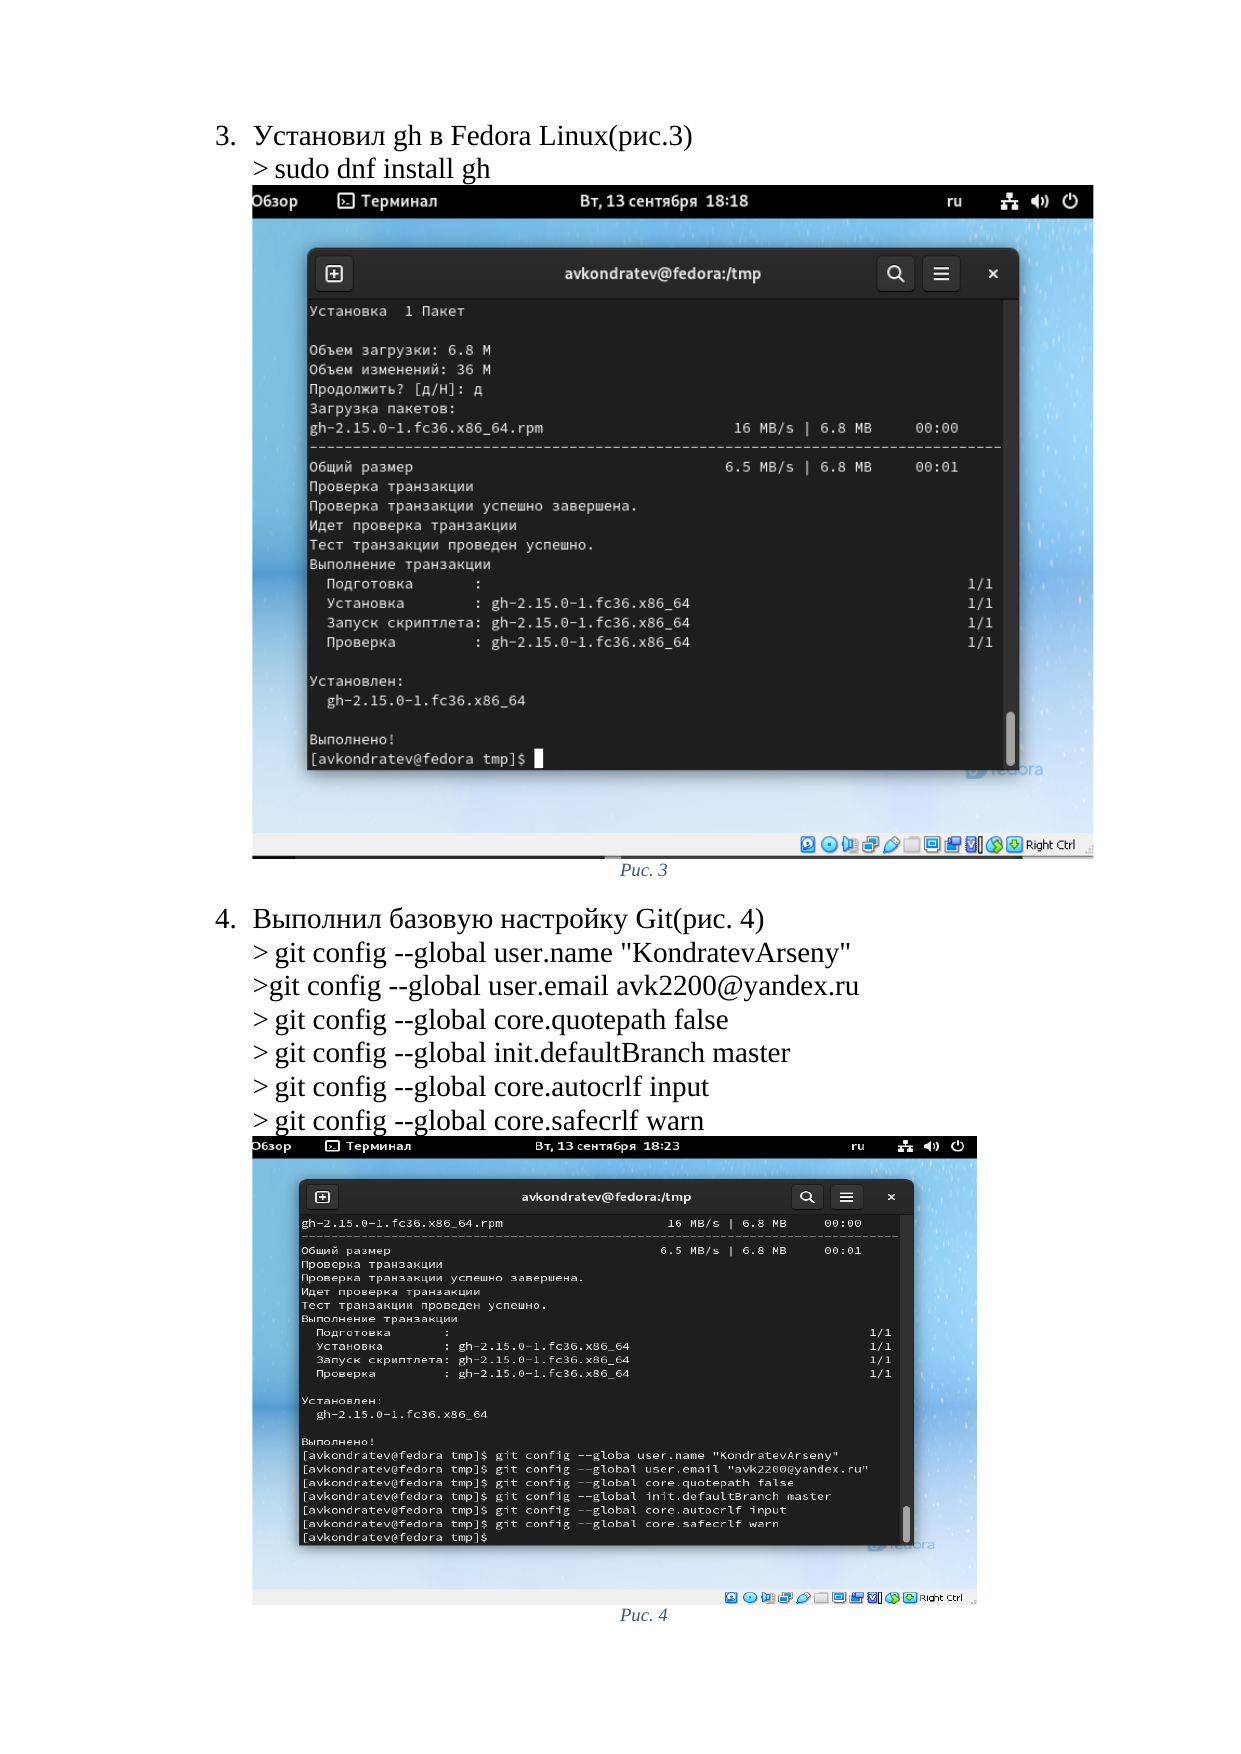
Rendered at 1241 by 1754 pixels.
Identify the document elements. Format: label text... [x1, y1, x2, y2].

list > git config --global core.autocrlf input > git config --global core.safecrlf warn [252, 1069, 1152, 1136]
list Установил gh в Fedora Linux(рис.3) [215, 118, 1152, 152]
list Выполнил базовую настройку Git(рис. 4) [215, 901, 1152, 935]
picture [252, 1136, 977, 1605]
text Рис. 4 [546, 1604, 1152, 1626]
text Рис. 3 [620, 859, 1152, 881]
list > sudo dnf install gh [252, 152, 1152, 185]
picture [252, 185, 1094, 859]
list >git config --global user.email avk2200@yandex.ru [252, 968, 1152, 1002]
list > git config --global core.quotepath false [252, 1002, 1152, 1036]
list > git config --global user.name "KondratevArseny" [252, 935, 1152, 968]
list > git config --global init.defaultBranch master [252, 1036, 1152, 1069]
